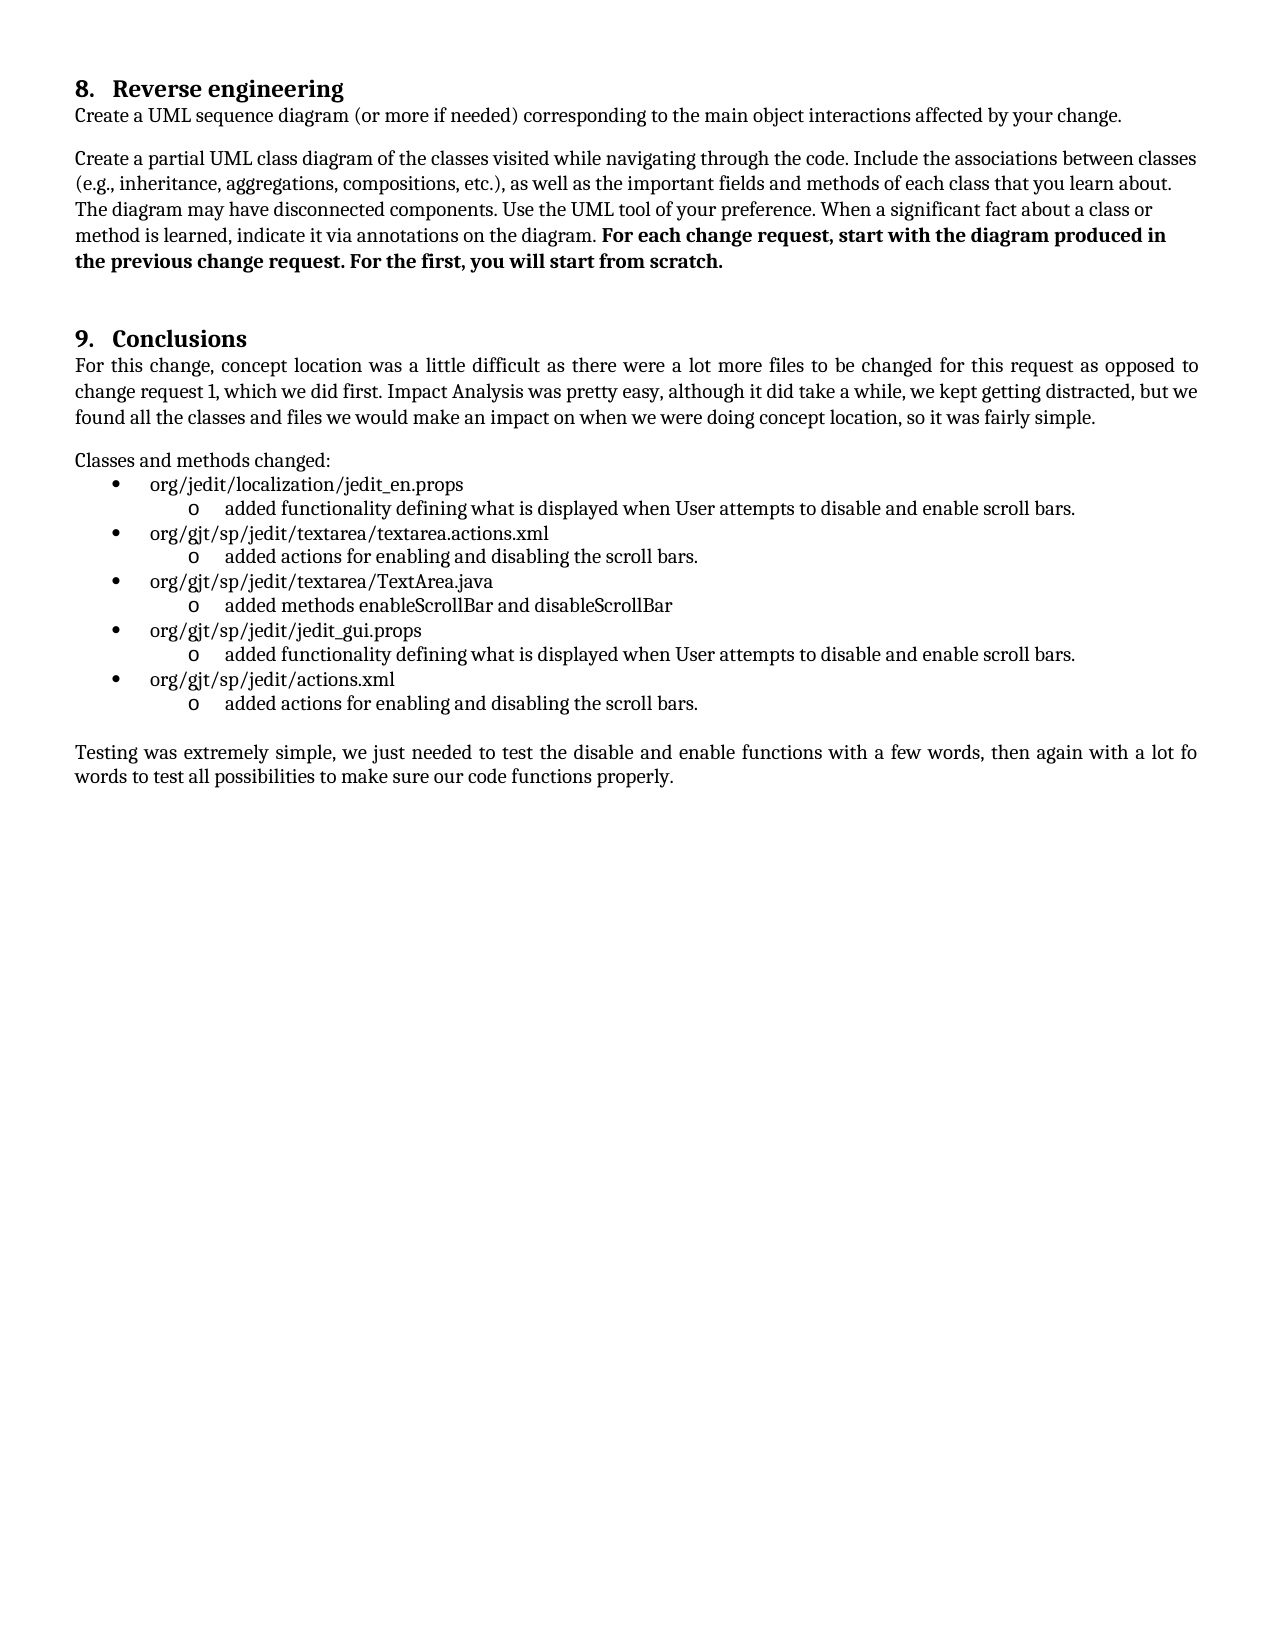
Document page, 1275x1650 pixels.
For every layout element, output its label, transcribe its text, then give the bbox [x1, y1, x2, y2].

text Create a partial UML class diagram of the classes visited while navigating through the code. Include the associations between classes (e.g., inheritance, aggregations, compositions, etc.), as well as the important fields and methods of each class that you learn about. The diagram may have disconnected components. Use the UML tool of your preference. When a significant fact about a class or method is learned, indicate it via annotations on the diagram. For each change request, start with the diagram produced in the previous change request. For the first, you will start from scratch. [75, 146, 1200, 273]
list org/gjt/sp/jedit/actions.xml [112, 668, 1200, 692]
list added actions for enabling and disabling the scroll bars. [187, 545, 1200, 570]
list added methods enableScrollBar and disableScrollBar [187, 594, 1200, 619]
list added functionality defining what is displayed when User attempts to disable and enable scroll bars. [187, 496, 1200, 521]
subtitle Conclusions [75, 325, 1200, 354]
list org/jedit/localization/jedit_en.props [112, 472, 1200, 496]
list org/gjt/sp/jedit/textarea/textarea.actions.xml [112, 521, 1200, 545]
list added actions for enabling and disabling the scroll bars. [187, 692, 1200, 717]
text Classes and methods changed: [75, 448, 1200, 472]
list org/gjt/sp/jedit/jedit_gui.props [112, 619, 1200, 643]
list org/gjt/sp/jedit/textarea/TextArea.java [112, 570, 1200, 594]
text For this change, concept location was a little difficult as there were a lot more files to be changed for this request as opposed to change request 1, which we did first. Impact Analysis was pretty easy, although it did take a while, we kept getting distracted, but we found all the classes and files we would make an impact on when we were doing concept location, so it was fairly simple. [75, 354, 1200, 430]
list added functionality defining what is displayed when User attempts to disable and enable scroll bars. [187, 643, 1200, 668]
text Create a UML sequence diagram (or more if needed) corresponding to the main object interactions affected by your change. [75, 104, 1200, 128]
subtitle Reverse engineering [75, 75, 1200, 104]
text Testing was extremely simple, we just needed to test the disable and enable functions with a few words, then again with a lot fo words to test all possibilities to make sure our code functions properly. [75, 741, 1200, 789]
